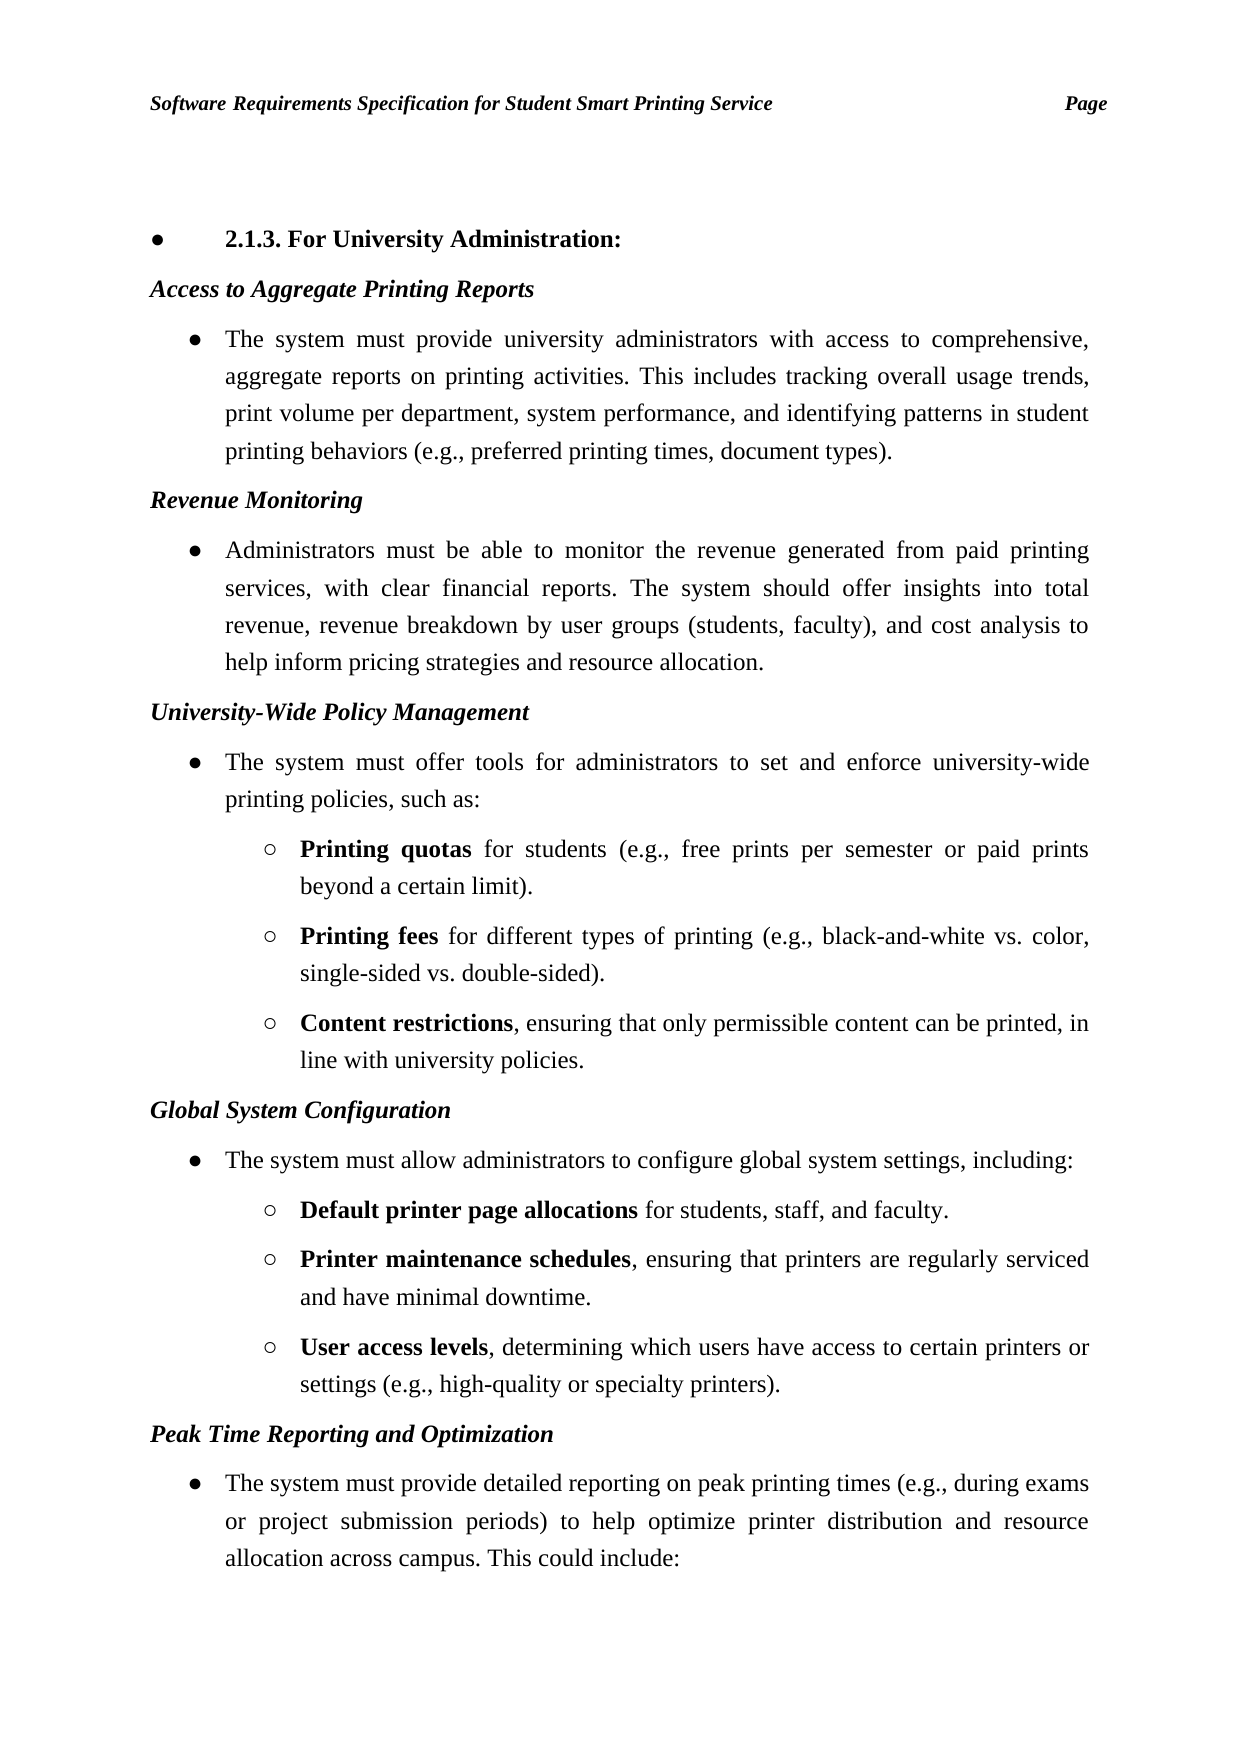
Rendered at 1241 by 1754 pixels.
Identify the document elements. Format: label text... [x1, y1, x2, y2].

list User access levels, determining which users have access to certain printers or settings (e.g., high-quality or specialty printers). [262, 1332, 1090, 1398]
list Printing fees for different types of printing (e.g., black-and-white vs. color, single-sided vs. double-sided). [262, 921, 1090, 987]
list Administrators must be able to monitor the revenue generated from paid printing services, with clear financial reports. The system should offer insights into total revenue, revenue breakdown by user groups (students, faculty), and cost analysis to help inform pricing strategies and resource allocation. [187, 535, 1090, 676]
text University-Wide Policy Management [150, 697, 1090, 726]
list Default printer page allocations for students, staff, and faculty. [262, 1195, 1090, 1223]
list Printer maintenance schedules, ensuring that printers are regularly serviced and have minimal downtime. [262, 1244, 1090, 1311]
text Access to Aggregate Printing Reports [150, 274, 1090, 303]
list Printing quotas for students (e.g., free prints per semester or paid prints beyond a certain limit). [262, 834, 1090, 900]
text Peak Time Reporting and Optimization [150, 1419, 1090, 1447]
text Revenue Monitoring [150, 486, 1090, 514]
list The system must allow administrators to configure global system settings, including: [187, 1145, 1090, 1174]
list The system must offer tools for administrators to set and enforce university-wide printing policies, such as: [187, 747, 1090, 813]
list The system must provide university administrators with access to comprehensive, aggregate reports on printing activities. This includes tracking overall usage trends, print volume per department, system performance, and identifying patterns in student printing behaviors (e.g., preferred printing times, document types). [187, 324, 1090, 464]
subtitle 2.1.3. For University Administration: [150, 224, 1090, 253]
list Content restrictions, ensuring that only permissible content can be printed, in line with university policies. [262, 1008, 1090, 1074]
text Global System Configuration [150, 1095, 1090, 1124]
list The system must provide detailed reporting on peak printing times (e.g., during exams or project submission periods) to help optimize printer distribution and resource allocation across campus. This could include: [187, 1468, 1090, 1572]
